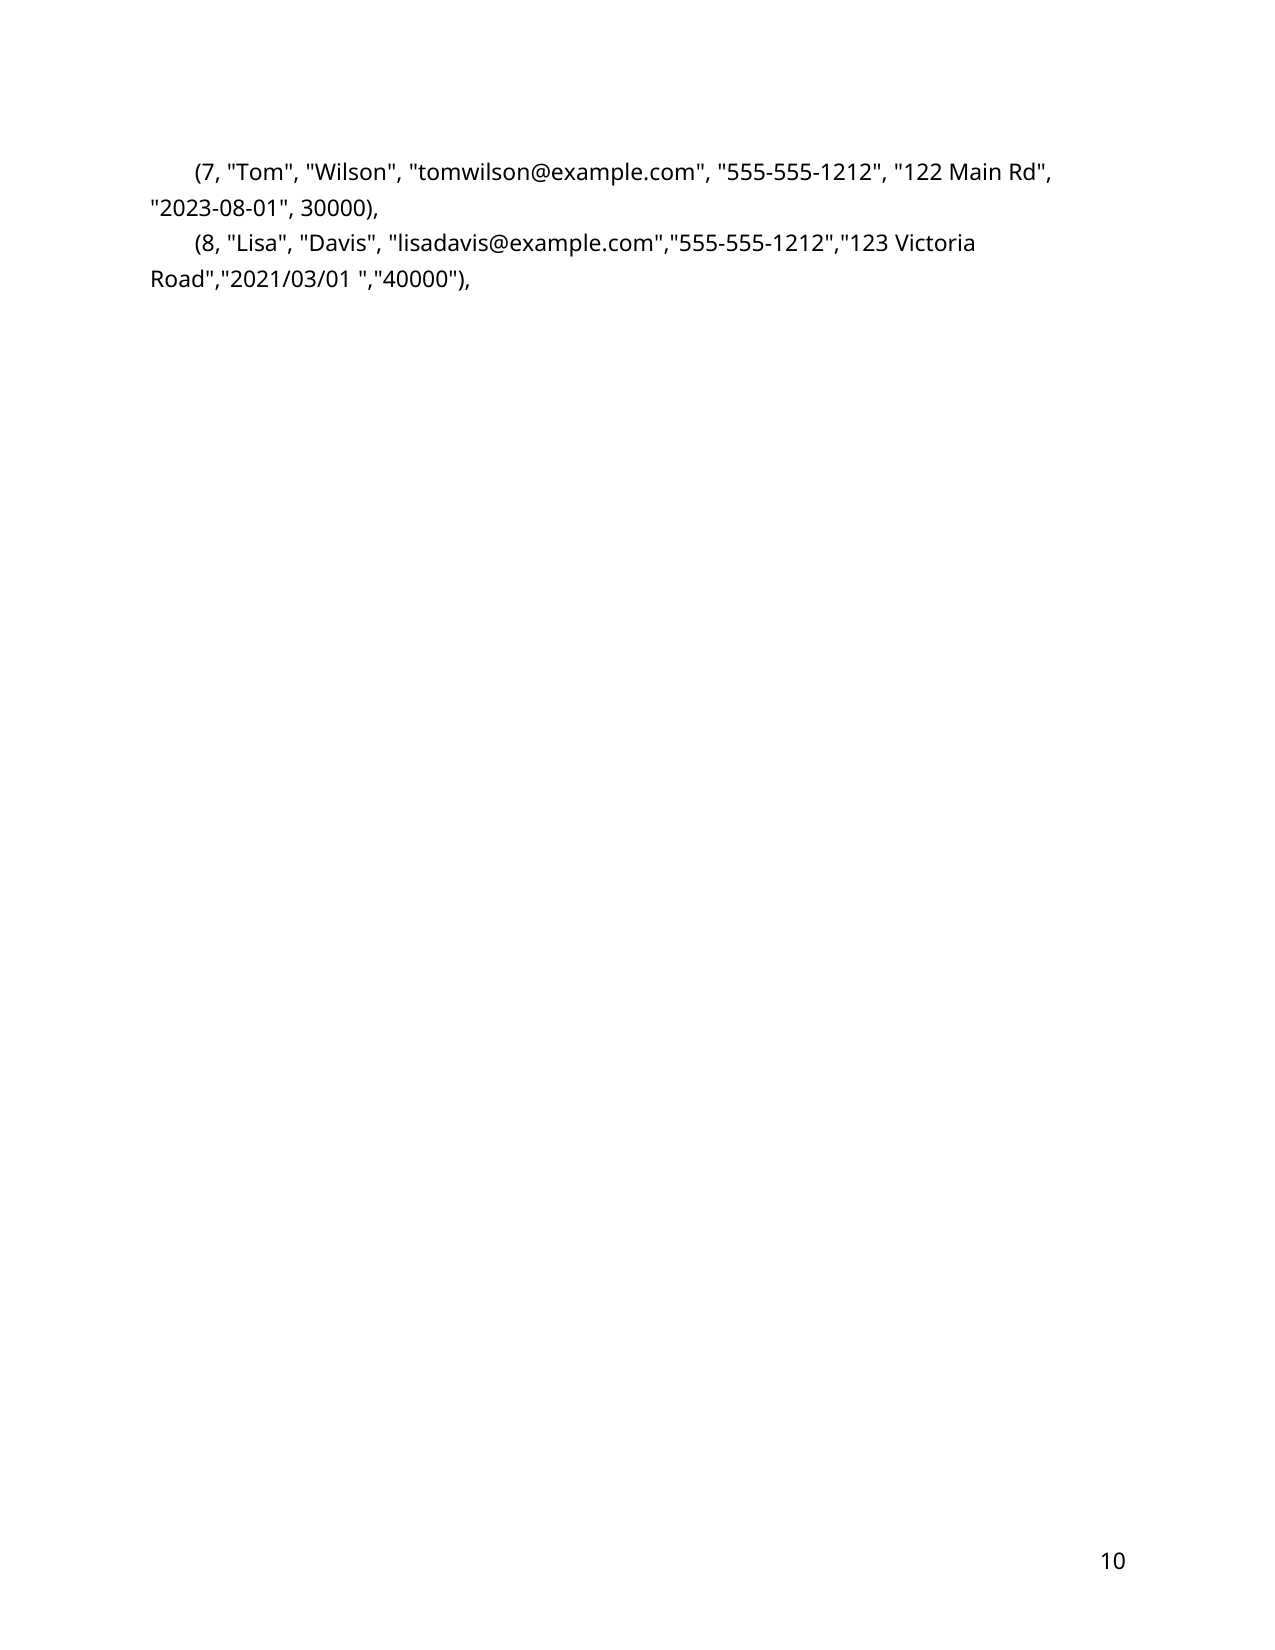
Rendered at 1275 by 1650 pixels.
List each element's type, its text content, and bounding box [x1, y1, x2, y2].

text (7, "Tom", "Wilson", "tomwilson@example.com", "555-555-1212", "122 Main Rd", [194, 156, 1139, 187]
text (8, "Lisa", "Davis", "lisadavis@example.com","555-555-1212","123 Victoria Road","2021/03/01 ","40000"), [150, 227, 1059, 294]
text "2023-08-01", 30000), [150, 191, 1139, 223]
